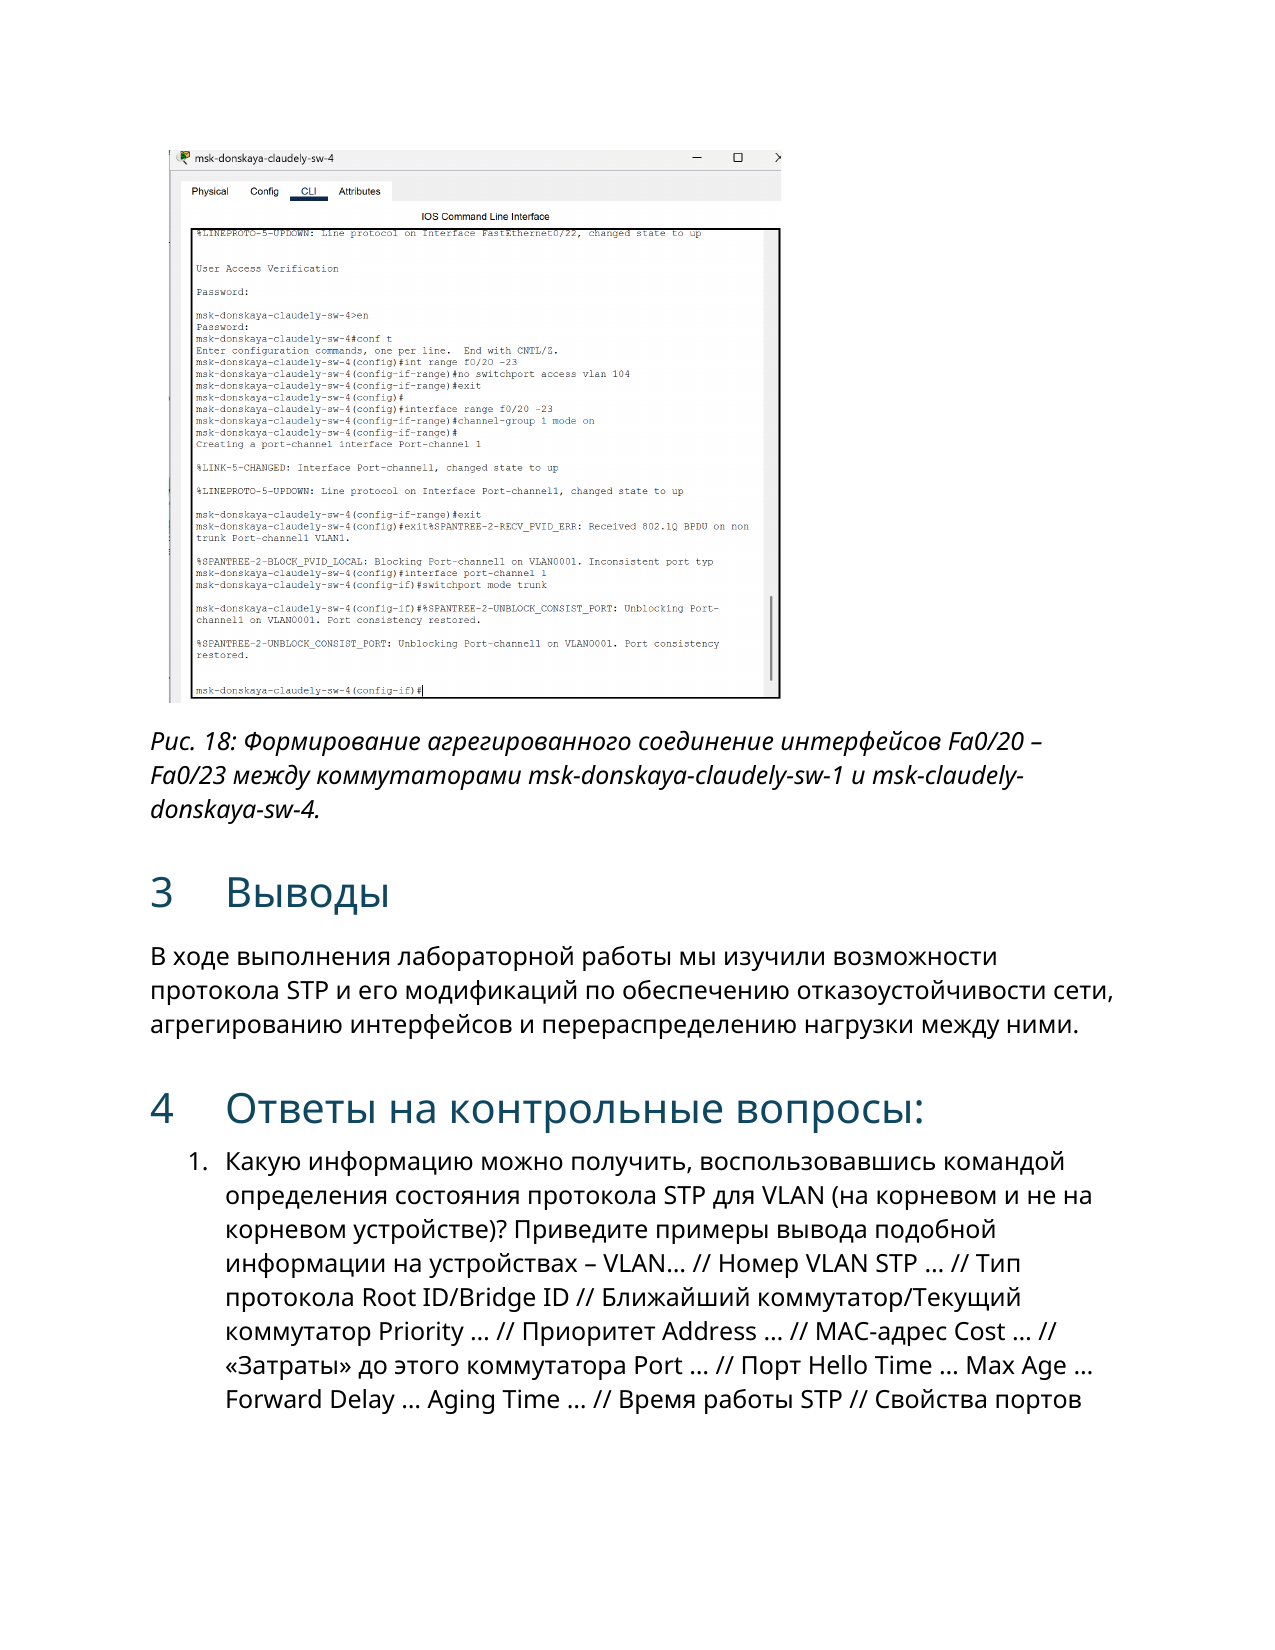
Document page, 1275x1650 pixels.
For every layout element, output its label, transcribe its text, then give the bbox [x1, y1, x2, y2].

subtitle 3 Выводы [150, 863, 1125, 920]
text Рис. 18: Формирование агрегированного соединение интерфейсов Fa0/20 – Fa0/23 между коммутаторами msk-donskaya-claudely-sw-1 и msk-claudely-donskaya-sw-4. [150, 723, 1125, 826]
subtitle 4 Ответы на контрольные вопросы: [150, 1078, 1125, 1135]
text В ходе выполнения лабораторной работы мы изучили возможности протокола STP и его модификаций по обеспечению отказоустойчивости сети, агрегированию интерфейсов и перераспределению нагрузки между ними. [150, 939, 1125, 1041]
picture [168, 150, 782, 703]
list Какую информацию можно получить, воспользовавшись командой определения состояния протокола STP для VLAN (на корневом и не на корневом устройстве)? Приведите примеры вывода подобной информации на устройствах – VLAN… // Номер VLAN STP … // Тип протокола Root ID/Bridge ID // Ближайший коммутатор/Текущий коммутатор Priority … // Приоритет Address … // MAC-адрес Cost … // «Затраты» до этого коммутатора Port … // Порт Hello Time … Max Age … Forward Delay … Aging Time … // Время работы STP // Свойства портов [187, 1143, 1125, 1416]
